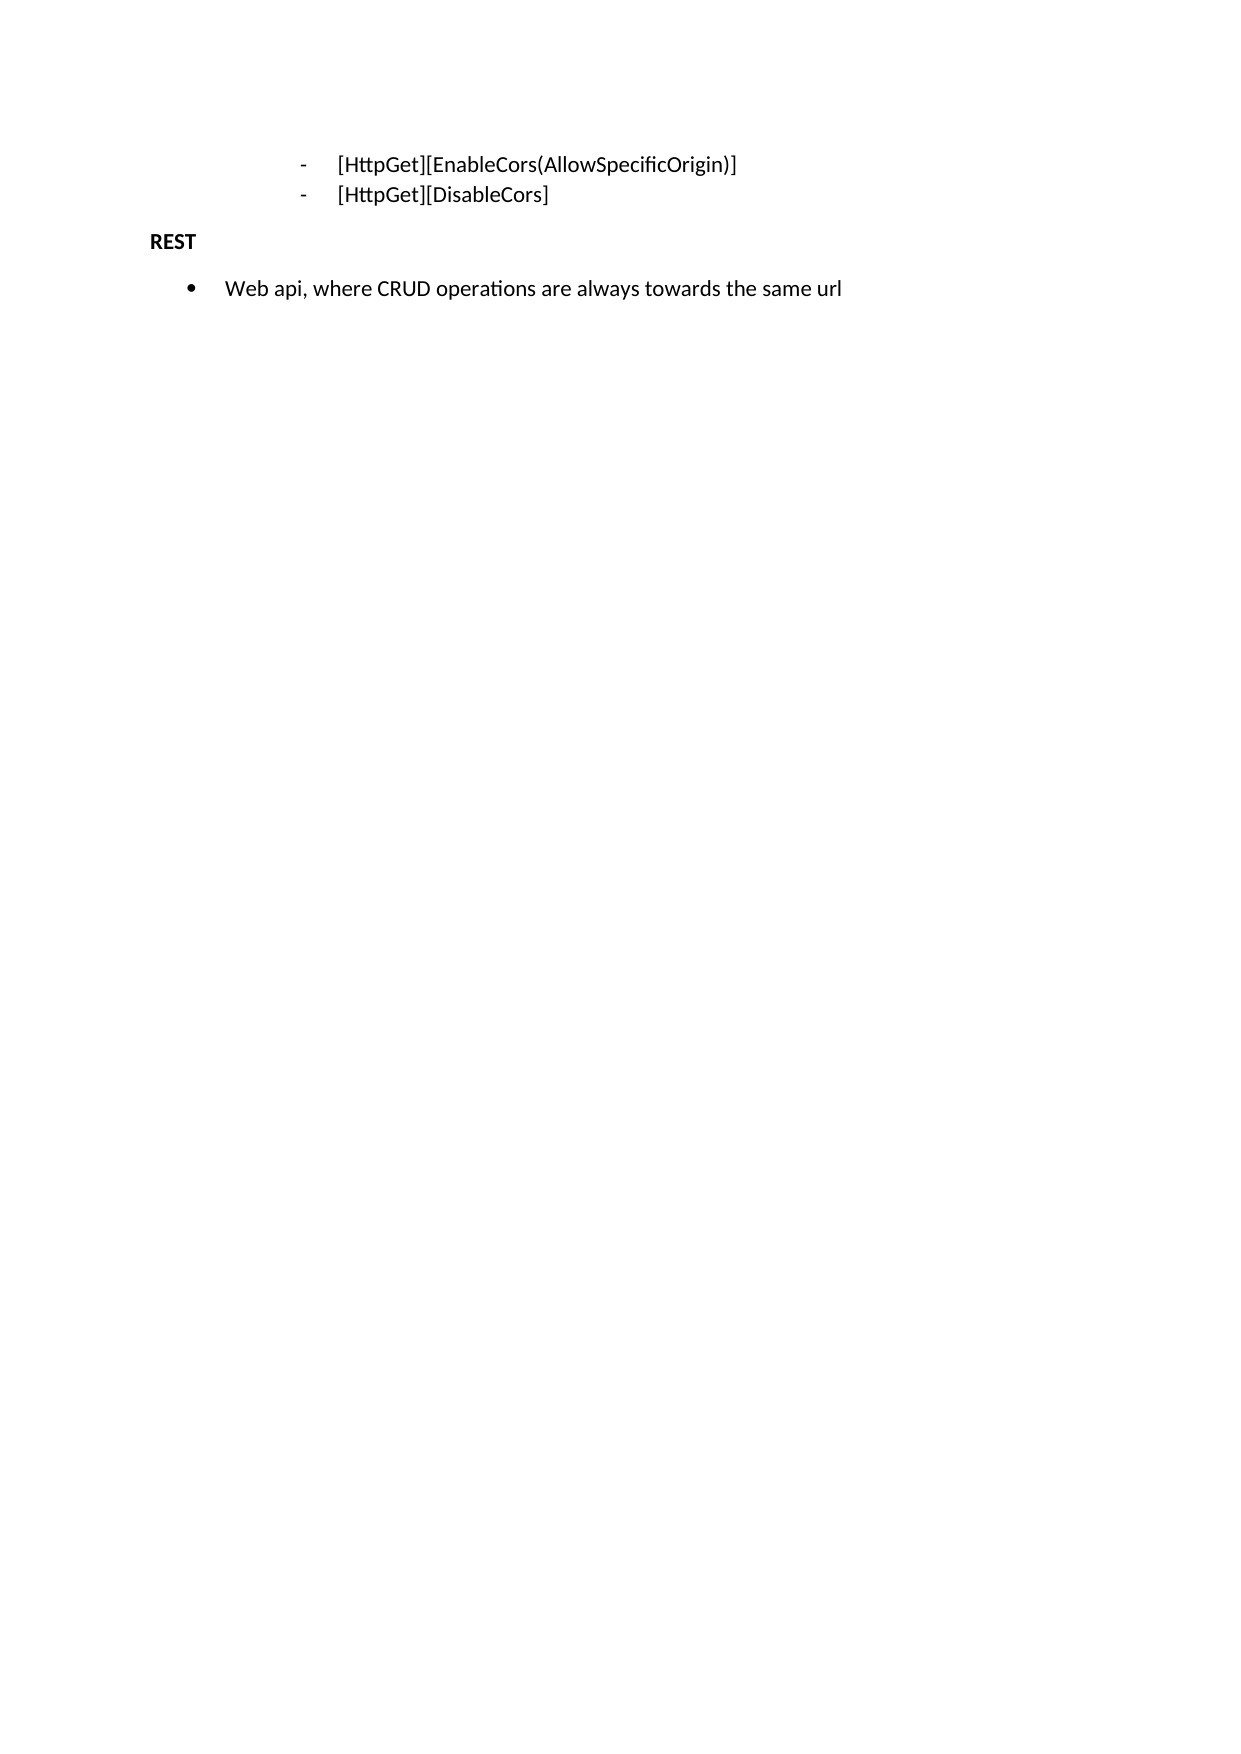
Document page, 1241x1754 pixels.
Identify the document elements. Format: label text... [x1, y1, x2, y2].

list [HttpGet][DisableCors] [300, 180, 1090, 208]
list Web api, where CRUD operations are always towards the same url [187, 274, 1090, 302]
text REST [150, 227, 1090, 255]
list [HttpGet][EnableCors(AllowSpecificOrigin)] [300, 150, 1090, 178]
